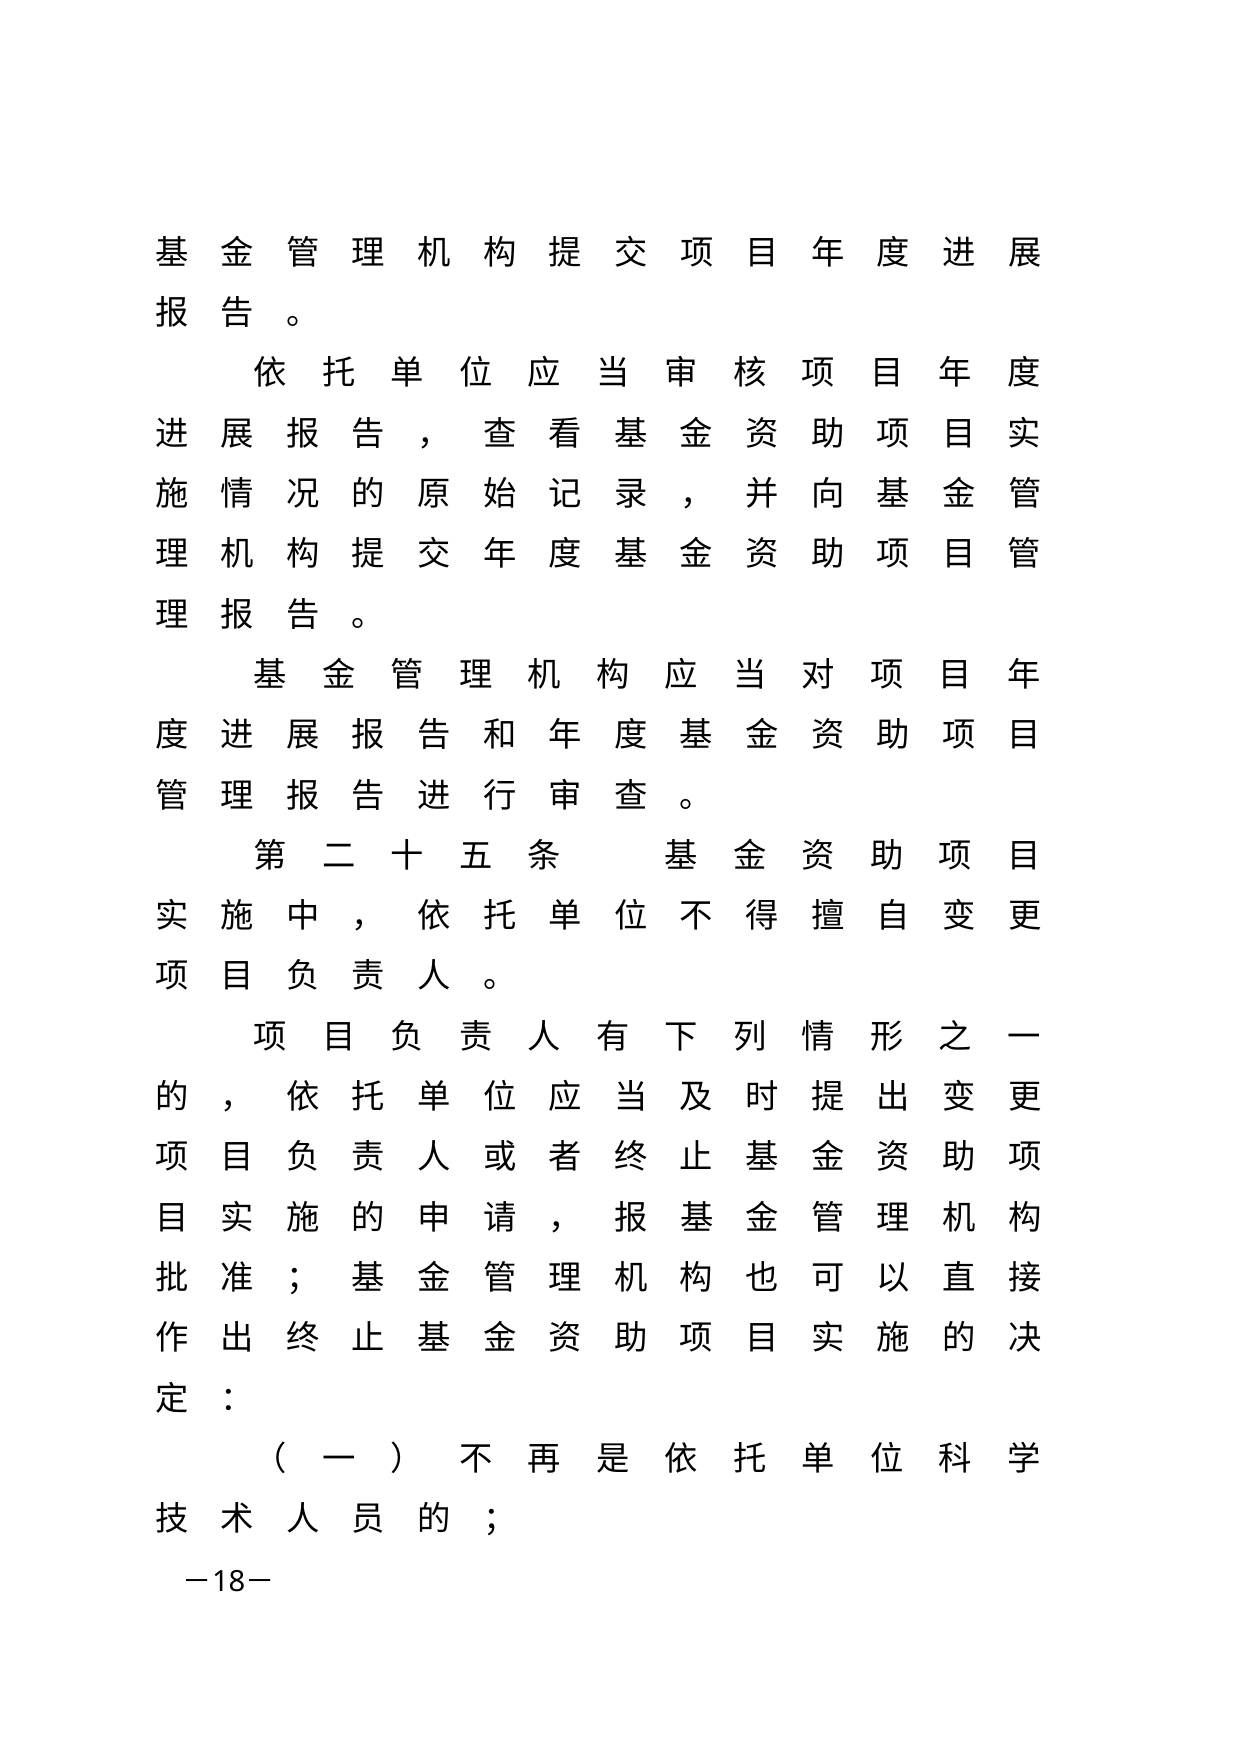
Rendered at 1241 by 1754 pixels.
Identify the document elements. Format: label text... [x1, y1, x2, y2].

text 项目负责人有下列情形之一的，依托单位应当及时提出变更项目负责人或者终止基金资助项目实施的申请，报基金管理机构批准；基金管理机构也可以直接作出终止基金资助项目实施的决定： [155, 1003, 1073, 1426]
text 第二十五条 基金资助项目实施中，依托单位不得擅自变更项目负责人。 [155, 823, 1073, 1003]
text 依托单位应当审核项目年度进展报告，查看基金资助项目实施情况的原始记录，并向基金管理机构提交年度基金资助项目管理报告。 [155, 340, 1073, 642]
text （一）不再是依托单位科学技术人员的； [155, 1426, 1073, 1546]
text 第二十四条 项目负责人应当根据项目计划书组织开展研究工作，做好基金资助项目实施情况的原始记录，通过依托单位向基金管理机构提交项目年度进展报告。 [155, 219, 1073, 340]
text 基金管理机构应当对项目年度进展报告和年度基金资助项目管理报告进行审查。 [155, 642, 1073, 823]
